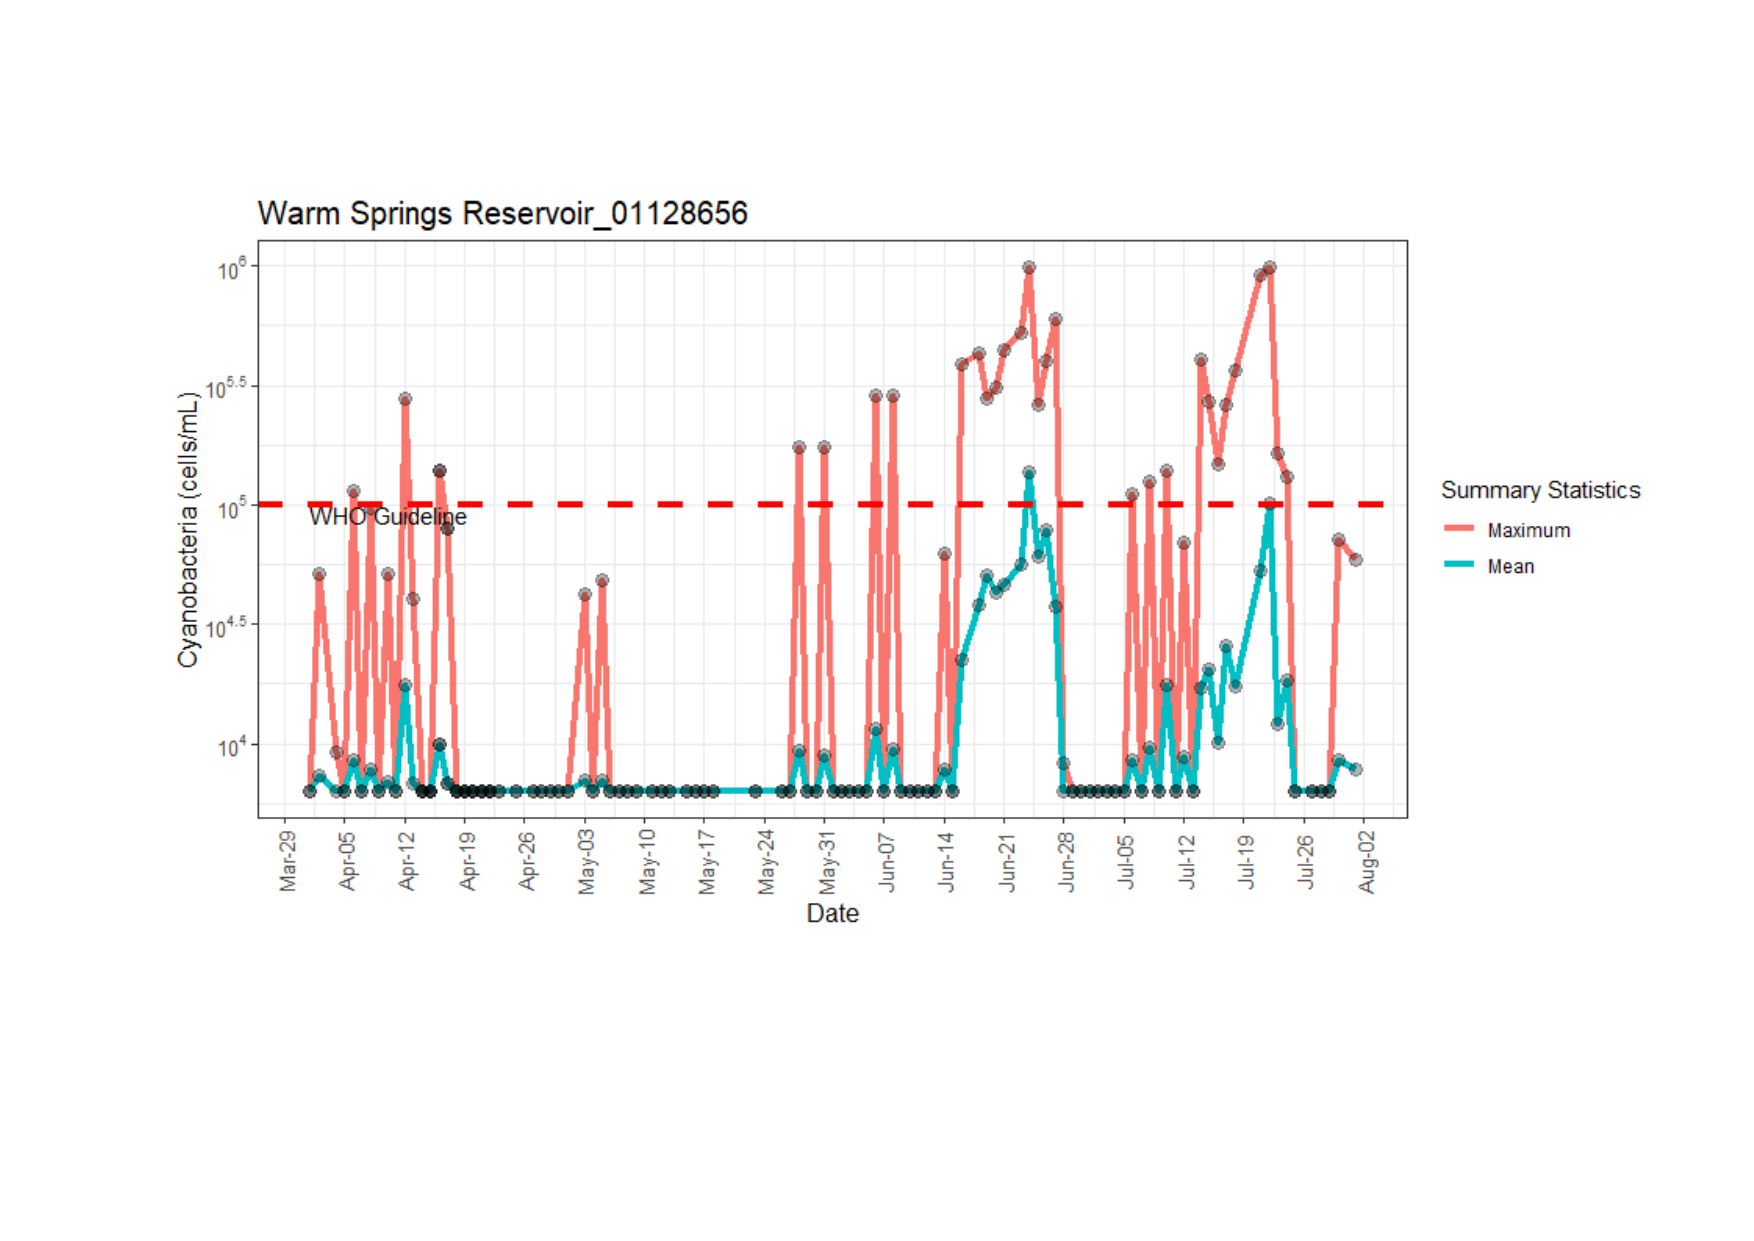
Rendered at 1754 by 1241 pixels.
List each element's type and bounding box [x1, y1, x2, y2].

picture [164, 187, 1665, 938]
